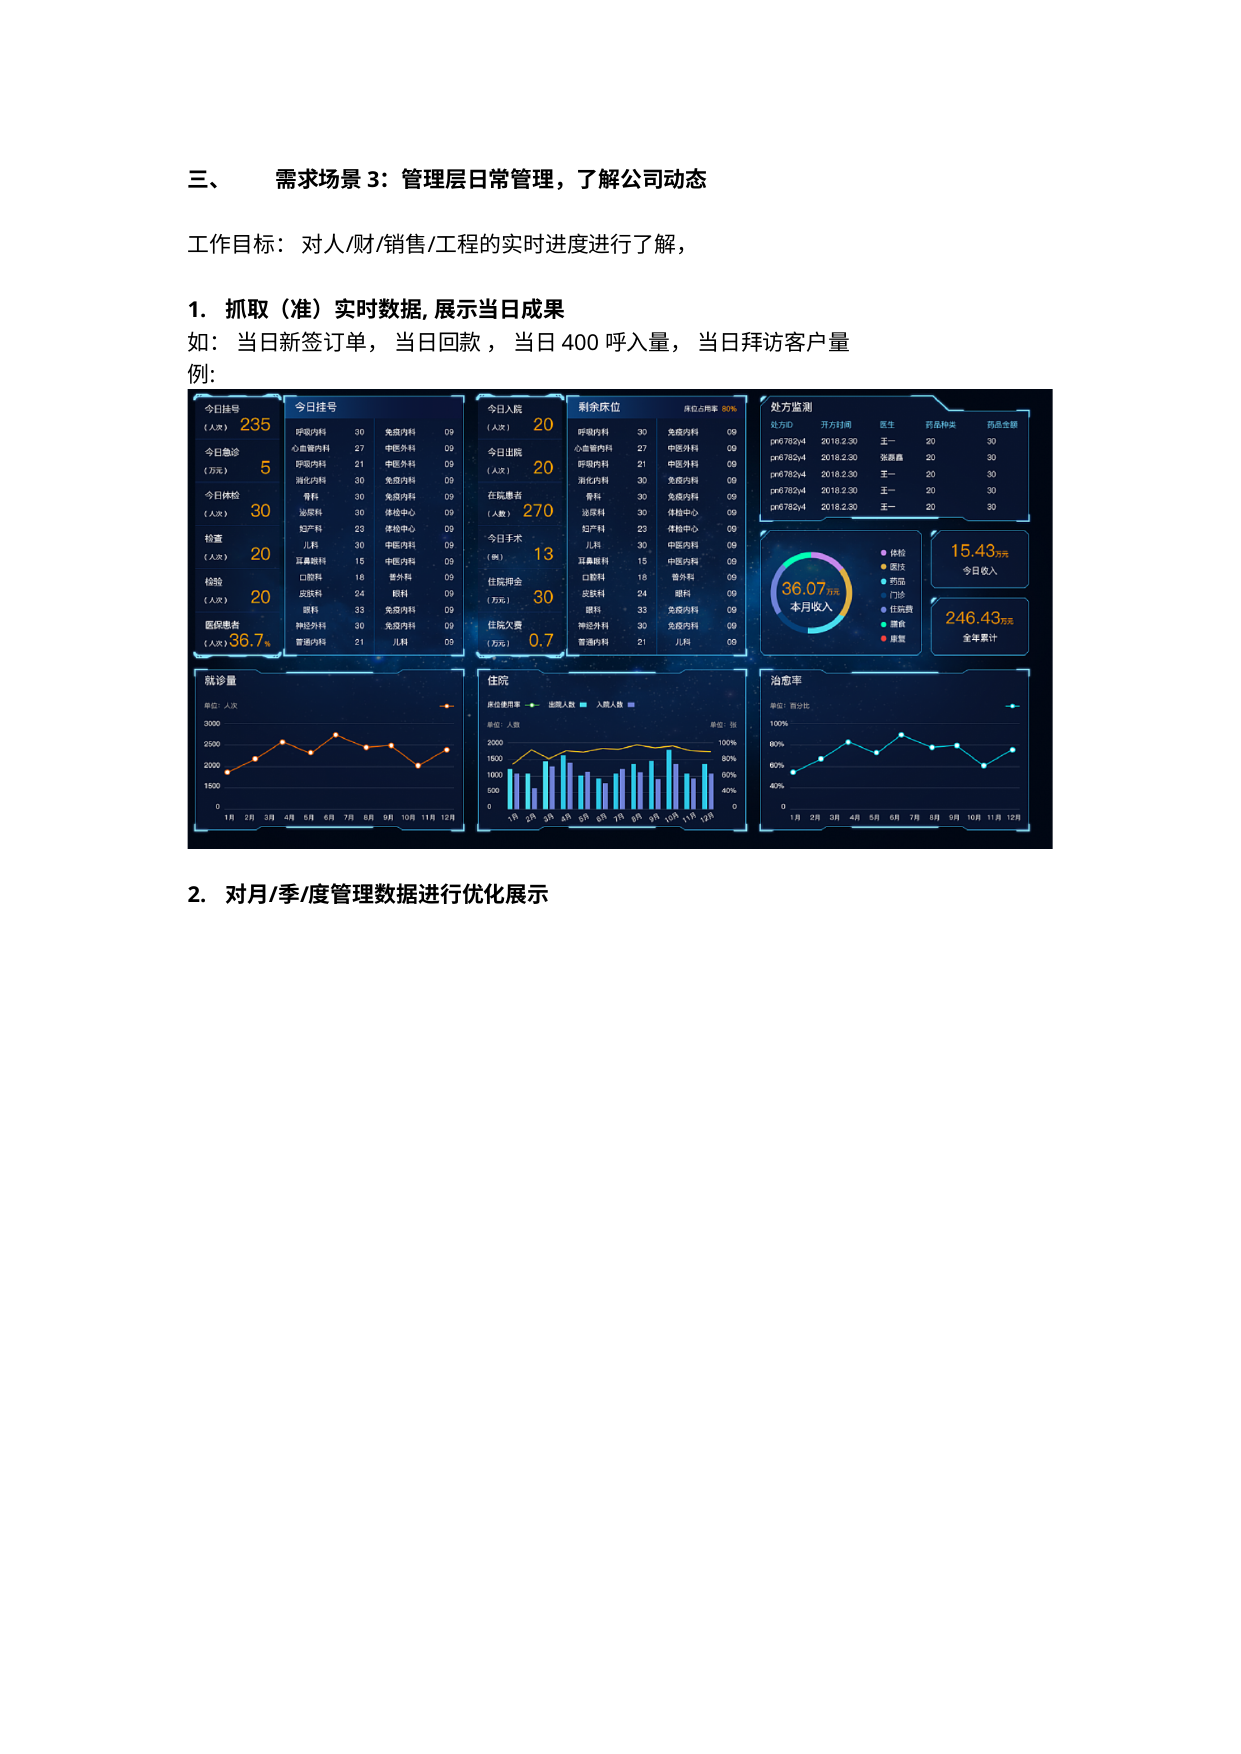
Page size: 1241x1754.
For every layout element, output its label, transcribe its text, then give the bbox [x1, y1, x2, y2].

text 如： 当日新签订单， 当日回款 ， 当日400 呼入量， 当日拜访客户量 [187, 324, 1053, 357]
list 抓取（准）实时数据, 展示当日成果 [187, 292, 1053, 324]
text 工作目标： 对人/财/销售/工程的实时进度进行了解， [187, 227, 1053, 259]
list 对月/季/度管理数据进行优化展示 [187, 877, 1053, 909]
list 需求场景3：管理层日常管理，了解公司动态 [187, 162, 1053, 194]
picture [187, 389, 1053, 849]
text 例: [187, 357, 1053, 389]
